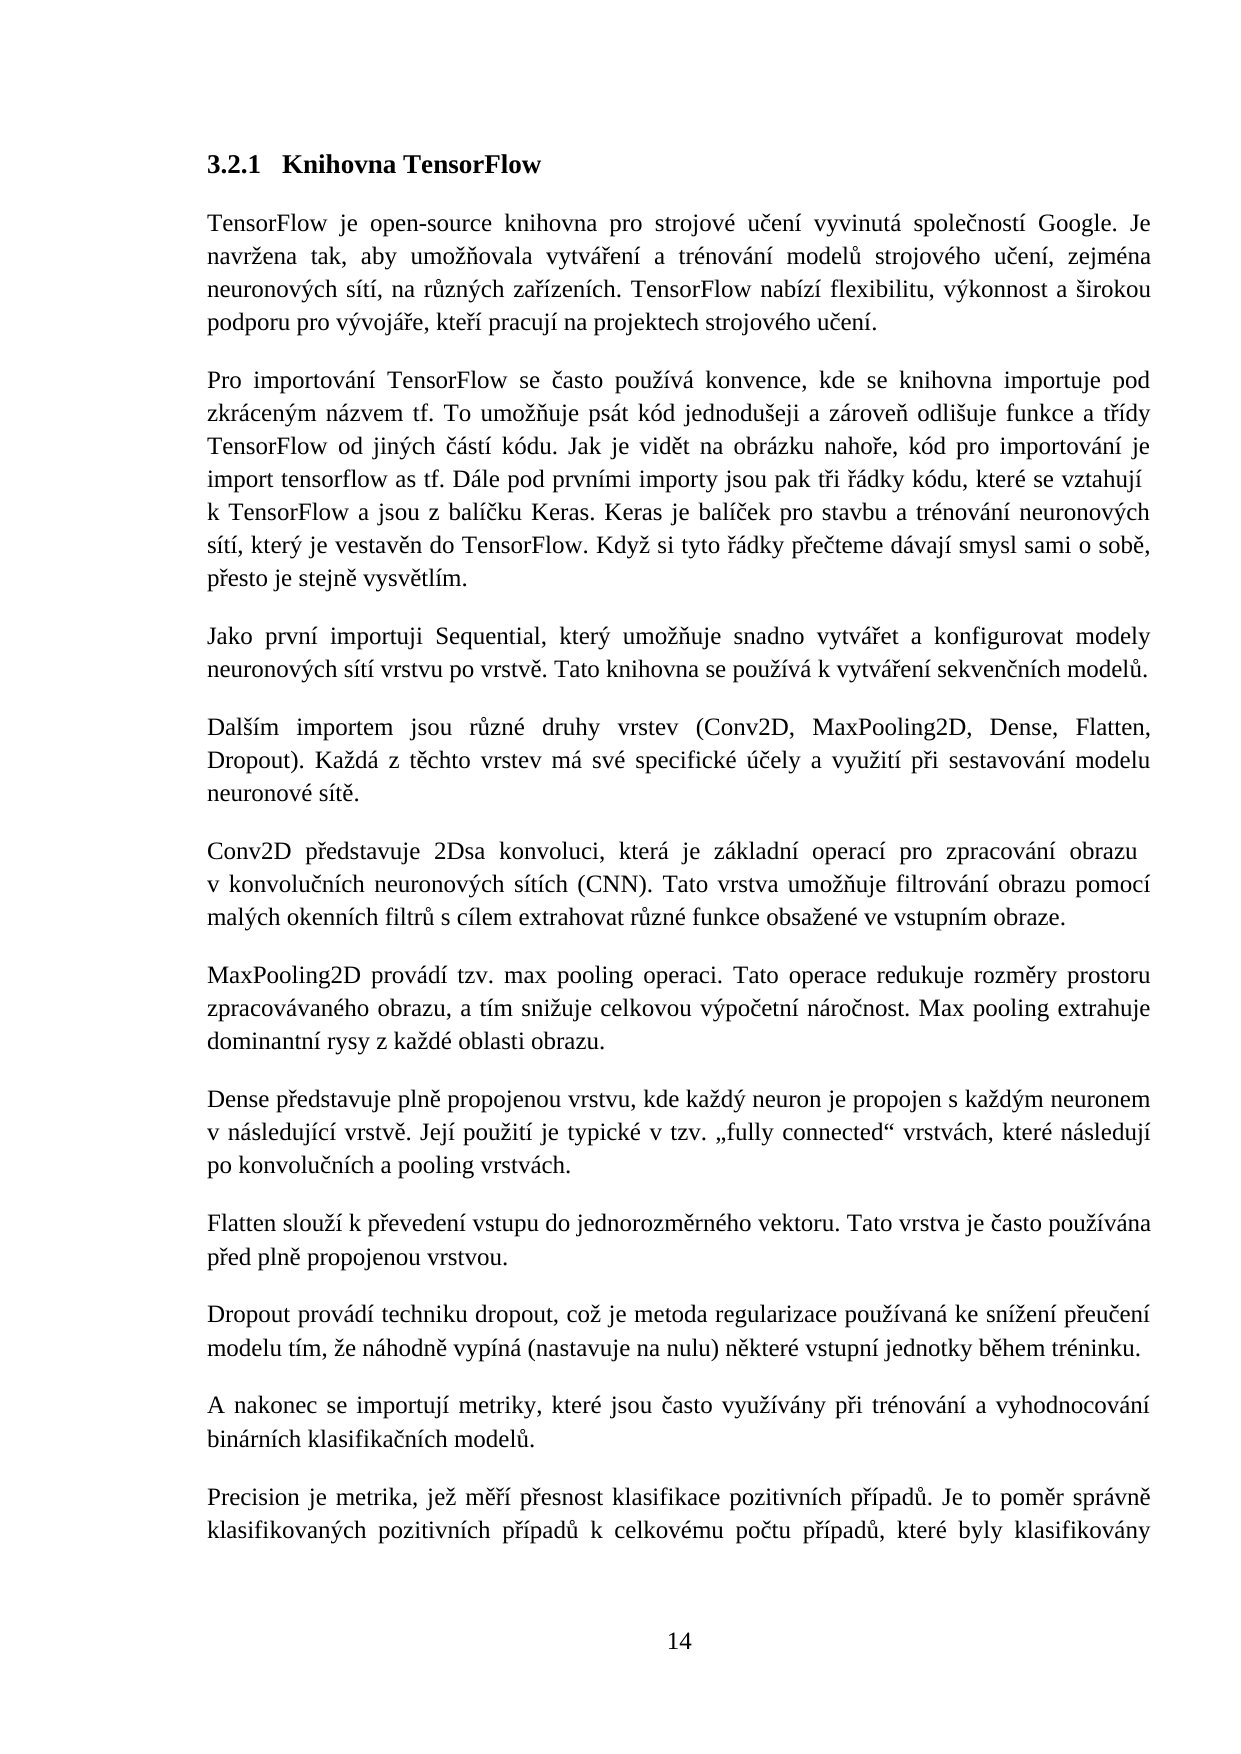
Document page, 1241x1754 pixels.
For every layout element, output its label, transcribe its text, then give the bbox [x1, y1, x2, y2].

text Dalším importem jsou různé druhy vrstev (Conv2D, MaxPooling2D, Dense, Flatten, Dropout). Každá z těchto vrstev má své specifické účely a využití při sestavování modelu neuronové sítě. [207, 712, 1152, 807]
text MaxPooling2D provádí tzv. max pooling operaci. Tato operace redukuje rozměry prostoru zpracovávaného obrazu, a tím snižuje celkovou výpočetní náročnost. Max pooling extrahuje dominantní rysy z každé oblasti obrazu. [207, 960, 1152, 1055]
text Pro importování TensorFlow se často používá konvence, kde se knihovna importuje pod zkráceným názvem tf. To umožňuje psát kód jednodušeji a zároveň odlišuje funkce a třídy TensorFlow od jiných částí kódu. Jak je vidět na obrázku nahoře, kód pro importování je import tensorflow as tf. Dále pod prvními importy jsou pak tři řádky kódu, které se vztahují k TensorFlow a jsou z balíčku Keras. Keras je balíček pro stavbu a trénování neuronových sítí, který je vestavěn do TensorFlow. Když si tyto řádky přečteme dávají smysl sami o sobě, přesto je stejně vysvětlím. [207, 365, 1152, 592]
text Flatten slouží k převedení vstupu do jednorozměrného vektoru. Tato vrstva je často používána před plně propojenou vrstvou. [207, 1208, 1152, 1270]
text Dropout provádí techniku dropout, což je metoda regularizace používaná ke snížení přeučení modelu tím, že náhodně vypíná (nastavuje na nulu) některé vstupní jednotky během tréninku. [207, 1299, 1152, 1361]
subtitle Knihovna TensorFlow [207, 148, 1152, 179]
text TensorFlow je open-source knihovna pro strojové učení vyvinutá společností Google. Je navržena tak, aby umožňovala vytváření a trénování modelů strojového učení, zejména neuronových sítí, na různých zařízeních. TensorFlow nabízí flexibilitu, výkonnost a širokou podporu pro vývojáře, kteří pracují na projektech strojového učení. [207, 208, 1152, 336]
text Jako první importuji Sequential, který umožňuje snadno vytvářet a konfigurovat modely neuronových sítí vrstvu po vrstvě. Tato knihovna se používá k vytváření sekvenčních modelů. [207, 621, 1152, 683]
text A nakonec se importují metriky, které jsou často využívány při trénování a vyhodnocování binárních klasifikačních modelů. [207, 1391, 1152, 1452]
text Dense představuje plně propojenou vrstvu, kde každý neuron je propojen s každým neuronem v následující vrstvě. Její použití je typické v tzv. „fully connected“ vrstvách, které následují po konvolučních a pooling vrstvách. [207, 1084, 1152, 1179]
text Conv2D představuje 2Dsa konvoluci, která je základní operací pro zpracování obrazu v konvolučních neuronových sítích (CNN). Tato vrstva umožňuje filtrování obrazu pomocí malých okenních filtrů s cílem extrahovat různé funkce obsažené ve vstupním obraze. [207, 836, 1152, 931]
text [207, 1482, 1152, 1543]
